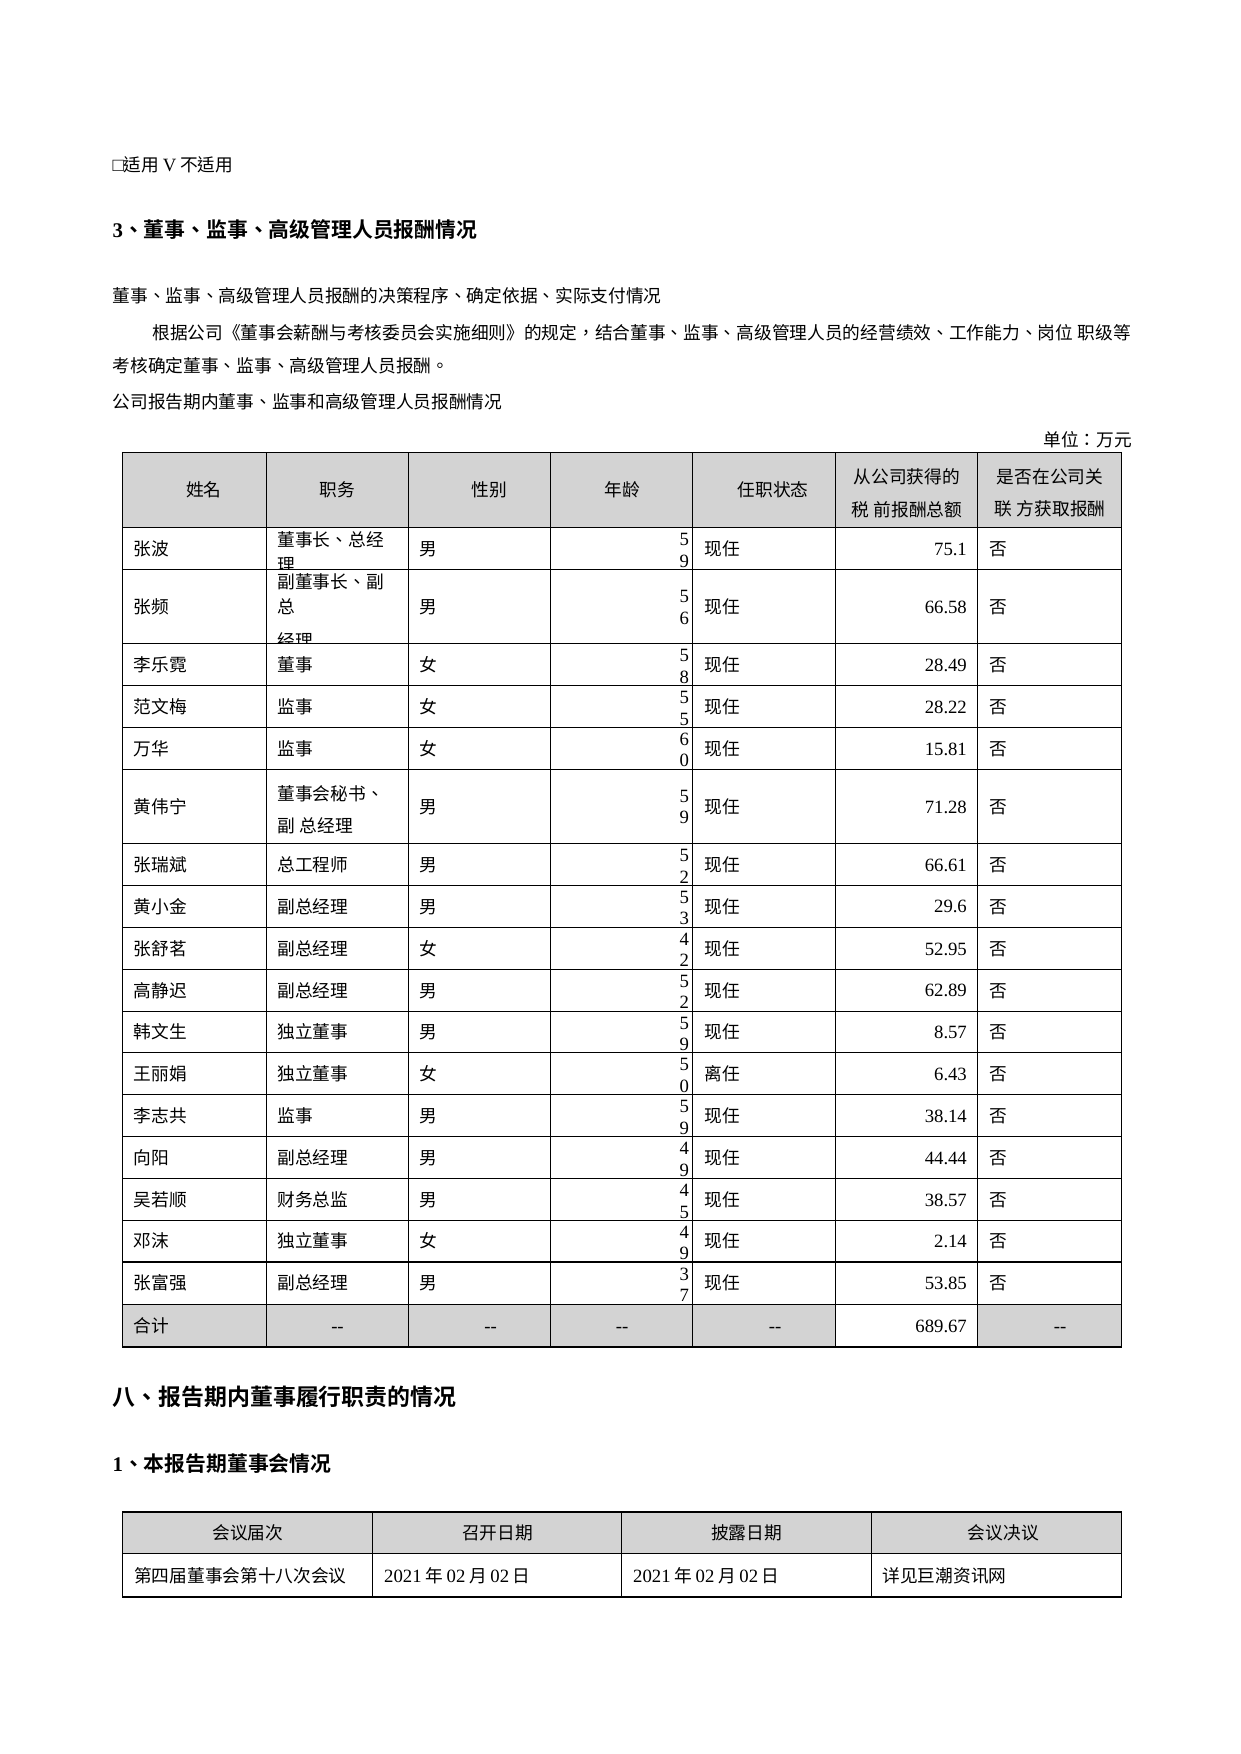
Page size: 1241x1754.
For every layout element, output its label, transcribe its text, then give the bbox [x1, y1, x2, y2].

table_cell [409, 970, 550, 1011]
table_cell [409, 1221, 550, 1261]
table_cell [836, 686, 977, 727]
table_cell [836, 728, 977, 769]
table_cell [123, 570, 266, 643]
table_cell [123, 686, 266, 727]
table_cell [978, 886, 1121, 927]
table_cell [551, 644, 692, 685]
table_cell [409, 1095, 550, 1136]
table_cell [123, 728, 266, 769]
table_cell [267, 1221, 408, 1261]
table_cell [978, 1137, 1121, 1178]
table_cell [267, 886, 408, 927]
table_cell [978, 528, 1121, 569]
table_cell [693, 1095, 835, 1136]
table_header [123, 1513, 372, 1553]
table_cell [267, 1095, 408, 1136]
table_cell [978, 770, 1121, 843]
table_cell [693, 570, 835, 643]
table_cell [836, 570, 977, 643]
text 单位：万元 [112, 428, 1132, 452]
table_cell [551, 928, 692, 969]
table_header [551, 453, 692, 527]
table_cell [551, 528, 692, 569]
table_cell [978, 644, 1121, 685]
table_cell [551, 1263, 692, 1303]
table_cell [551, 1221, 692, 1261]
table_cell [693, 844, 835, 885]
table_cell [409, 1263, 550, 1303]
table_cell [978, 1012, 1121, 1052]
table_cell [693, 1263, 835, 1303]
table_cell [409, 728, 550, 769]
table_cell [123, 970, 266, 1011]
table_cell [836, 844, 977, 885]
subtitle 3、董事、监事、高级管理人员报酬情况 [112, 215, 1132, 243]
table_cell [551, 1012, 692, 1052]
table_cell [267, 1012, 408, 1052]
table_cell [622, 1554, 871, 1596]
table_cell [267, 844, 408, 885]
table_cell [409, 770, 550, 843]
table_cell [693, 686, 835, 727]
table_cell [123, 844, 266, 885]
text 公司报告期内董事、监事和高级管理人员报酬情况 [112, 383, 1132, 415]
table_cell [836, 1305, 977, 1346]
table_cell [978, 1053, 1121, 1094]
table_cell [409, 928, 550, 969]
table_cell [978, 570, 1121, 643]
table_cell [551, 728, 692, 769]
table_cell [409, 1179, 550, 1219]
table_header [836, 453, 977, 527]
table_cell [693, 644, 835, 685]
text □适用V不适用 [112, 145, 1132, 178]
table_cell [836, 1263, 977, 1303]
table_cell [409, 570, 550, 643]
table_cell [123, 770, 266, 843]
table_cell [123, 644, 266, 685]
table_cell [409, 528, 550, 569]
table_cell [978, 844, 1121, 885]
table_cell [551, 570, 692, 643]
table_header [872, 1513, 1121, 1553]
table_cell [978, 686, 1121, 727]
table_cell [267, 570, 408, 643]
text 根据公司《董事会薪酬与考核委员会实施细则》的规定，结合董事、监事、高级管理人员的经营绩效、工作能力、岗位 职级等考核确定董事、监事、高级管理人员报酬。 [112, 313, 1132, 378]
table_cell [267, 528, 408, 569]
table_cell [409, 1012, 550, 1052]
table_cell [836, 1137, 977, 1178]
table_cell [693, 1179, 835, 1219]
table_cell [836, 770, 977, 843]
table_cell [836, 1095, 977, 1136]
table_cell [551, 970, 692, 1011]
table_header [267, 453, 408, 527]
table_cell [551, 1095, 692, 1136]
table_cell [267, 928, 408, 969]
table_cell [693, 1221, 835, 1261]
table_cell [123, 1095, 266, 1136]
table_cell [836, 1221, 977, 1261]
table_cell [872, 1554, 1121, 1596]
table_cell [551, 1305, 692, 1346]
text 董事、监事、高级管理人员报酬的决策程序、确定依据、实际支付情况 [112, 277, 1132, 309]
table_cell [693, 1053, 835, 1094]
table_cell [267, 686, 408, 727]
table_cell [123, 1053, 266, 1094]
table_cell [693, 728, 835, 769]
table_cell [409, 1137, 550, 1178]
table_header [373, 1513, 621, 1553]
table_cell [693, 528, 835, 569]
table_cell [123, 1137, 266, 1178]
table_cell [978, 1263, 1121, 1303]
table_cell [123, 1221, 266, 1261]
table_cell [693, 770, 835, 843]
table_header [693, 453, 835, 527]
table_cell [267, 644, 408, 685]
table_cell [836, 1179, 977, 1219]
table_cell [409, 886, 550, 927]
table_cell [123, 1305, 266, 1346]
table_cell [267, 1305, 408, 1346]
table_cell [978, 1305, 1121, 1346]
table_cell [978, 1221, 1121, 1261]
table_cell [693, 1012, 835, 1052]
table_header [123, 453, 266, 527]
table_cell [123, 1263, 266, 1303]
subtitle 1、本报告期董事会情况 [112, 1449, 1132, 1478]
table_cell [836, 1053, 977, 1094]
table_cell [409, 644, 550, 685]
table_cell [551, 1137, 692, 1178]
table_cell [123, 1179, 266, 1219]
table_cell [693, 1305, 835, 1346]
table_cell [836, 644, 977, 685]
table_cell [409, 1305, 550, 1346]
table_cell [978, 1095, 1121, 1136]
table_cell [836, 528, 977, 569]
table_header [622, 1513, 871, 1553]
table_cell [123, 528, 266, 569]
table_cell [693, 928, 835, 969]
subtitle 八、报告期内董事履行职责的情况 [112, 1381, 1132, 1412]
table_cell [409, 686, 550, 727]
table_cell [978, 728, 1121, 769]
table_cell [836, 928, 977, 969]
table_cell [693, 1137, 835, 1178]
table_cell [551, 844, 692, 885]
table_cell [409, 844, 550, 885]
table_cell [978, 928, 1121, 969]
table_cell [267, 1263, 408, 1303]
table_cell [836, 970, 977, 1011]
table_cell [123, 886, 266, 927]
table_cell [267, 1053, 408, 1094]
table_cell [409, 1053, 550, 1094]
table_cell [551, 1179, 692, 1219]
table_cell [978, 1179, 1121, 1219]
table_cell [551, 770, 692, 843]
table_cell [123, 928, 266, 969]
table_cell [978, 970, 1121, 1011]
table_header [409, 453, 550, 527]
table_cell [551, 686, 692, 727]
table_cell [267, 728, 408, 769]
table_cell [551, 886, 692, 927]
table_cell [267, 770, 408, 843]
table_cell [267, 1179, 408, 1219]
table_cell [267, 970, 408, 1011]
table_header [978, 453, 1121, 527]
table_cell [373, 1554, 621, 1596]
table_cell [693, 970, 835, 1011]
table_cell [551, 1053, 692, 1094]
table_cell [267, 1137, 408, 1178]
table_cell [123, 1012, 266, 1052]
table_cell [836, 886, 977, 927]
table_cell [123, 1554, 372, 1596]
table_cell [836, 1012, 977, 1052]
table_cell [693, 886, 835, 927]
